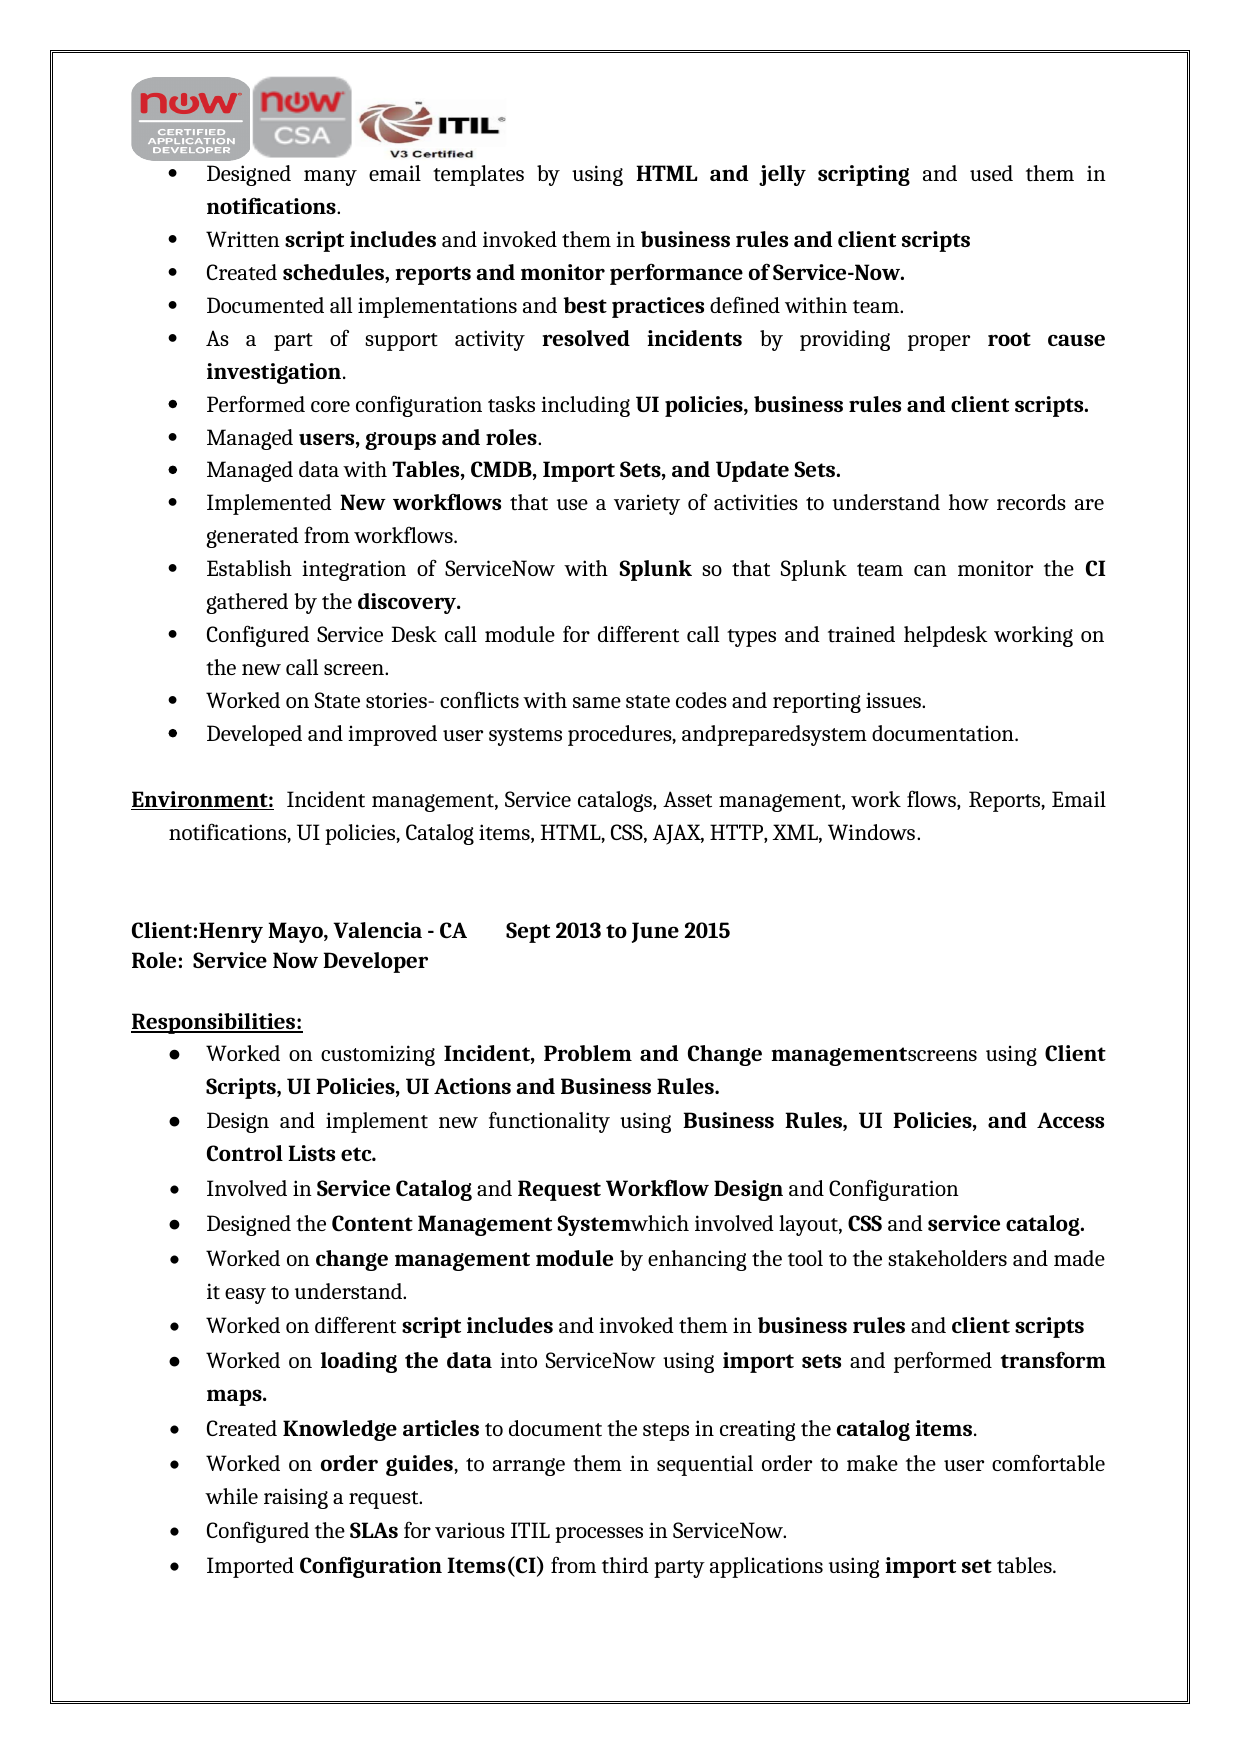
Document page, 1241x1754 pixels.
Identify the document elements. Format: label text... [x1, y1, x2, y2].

list Designed many email templates by using HTML and jelly scripting and used them in notifications. [169, 161, 1106, 220]
list Documented all implementations and best practices defined within team. [169, 293, 1106, 319]
list Designed the Content Management Systemwhich involved layout, CSS and service catalog. [169, 1209, 1106, 1237]
list Managed users, groups and roles. [169, 424, 1106, 451]
text Client:Henry Mayo, Valencia - CA Sept 2013 to June 2015 [131, 918, 1106, 944]
list Establish integration of ServiceNow with Splunk so that Splunk team can monitor the CI gathered by the discovery. [169, 556, 1106, 615]
list Worked on loading the data into ServiceNow using import sets and performed transform maps. [169, 1346, 1106, 1407]
list Created schedules, reports and monitor performance of Service-Now. [169, 260, 1106, 286]
list Worked on customizing Incident, Problem and Change managementscreens using Client Scripts, UI Policies, UI Actions and Business Rules. [169, 1039, 1106, 1100]
list Worked on change management module by enhancing the tool to the stakeholders and made it easy to understand. [169, 1244, 1106, 1305]
list Created Knowledge articles to document the steps in creating the catalog items. [169, 1414, 1106, 1442]
text Responsibilities: [131, 1009, 1106, 1035]
list Managed data with Tables, CMDB, Import Sets, and Update Sets. [169, 457, 1106, 483]
list Configured the SLAs for various ITIL processes in ServiceNow. [169, 1516, 1106, 1544]
list As a part of support activity resolved incidents by providing proper root cause investigation. [169, 326, 1106, 385]
text Environment: Incident management, Service catalogs, Asset management, work flows, Reports, Email notifications, UI policies, Catalog items, HTML, CSS, AJAX, HTTP, XML, Windows. [131, 786, 1106, 846]
list Written script includes and invoked them in business rules and client scripts [169, 227, 1106, 253]
list Performed core configuration tasks including UI policies, business rules and client scripts. [169, 391, 1106, 418]
list Worked on order guides, to arrange them in sequential order to make the user comfortable while raising a request. [169, 1449, 1106, 1510]
list Configured Service Desk call module for different call types and trained helpdesk working on the new call screen. [169, 622, 1106, 681]
list Involved in Service Catalog and Request Workflow Design and Configuration [169, 1174, 1106, 1202]
list Design and implement new functionality using Business Rules, UI Policies, and Access Control Lists etc. [169, 1106, 1106, 1167]
list Worked on State stories- conflicts with same state codes and reporting issues. [169, 688, 1106, 714]
picture [131, 75, 507, 161]
list Implemented New workflows that use a variety of activities to understand how records are generated from workflows. [169, 490, 1106, 549]
text Role: Service Now Developer [131, 948, 1106, 974]
list Worked on different script includes and invoked them in business rules and client scripts [169, 1311, 1106, 1339]
list Imported Configuration Items(CI) from third party applications using import set tables. [169, 1551, 1106, 1579]
list Developed and improved user systems procedures, andpreparedsystem documentation. [169, 721, 1106, 747]
